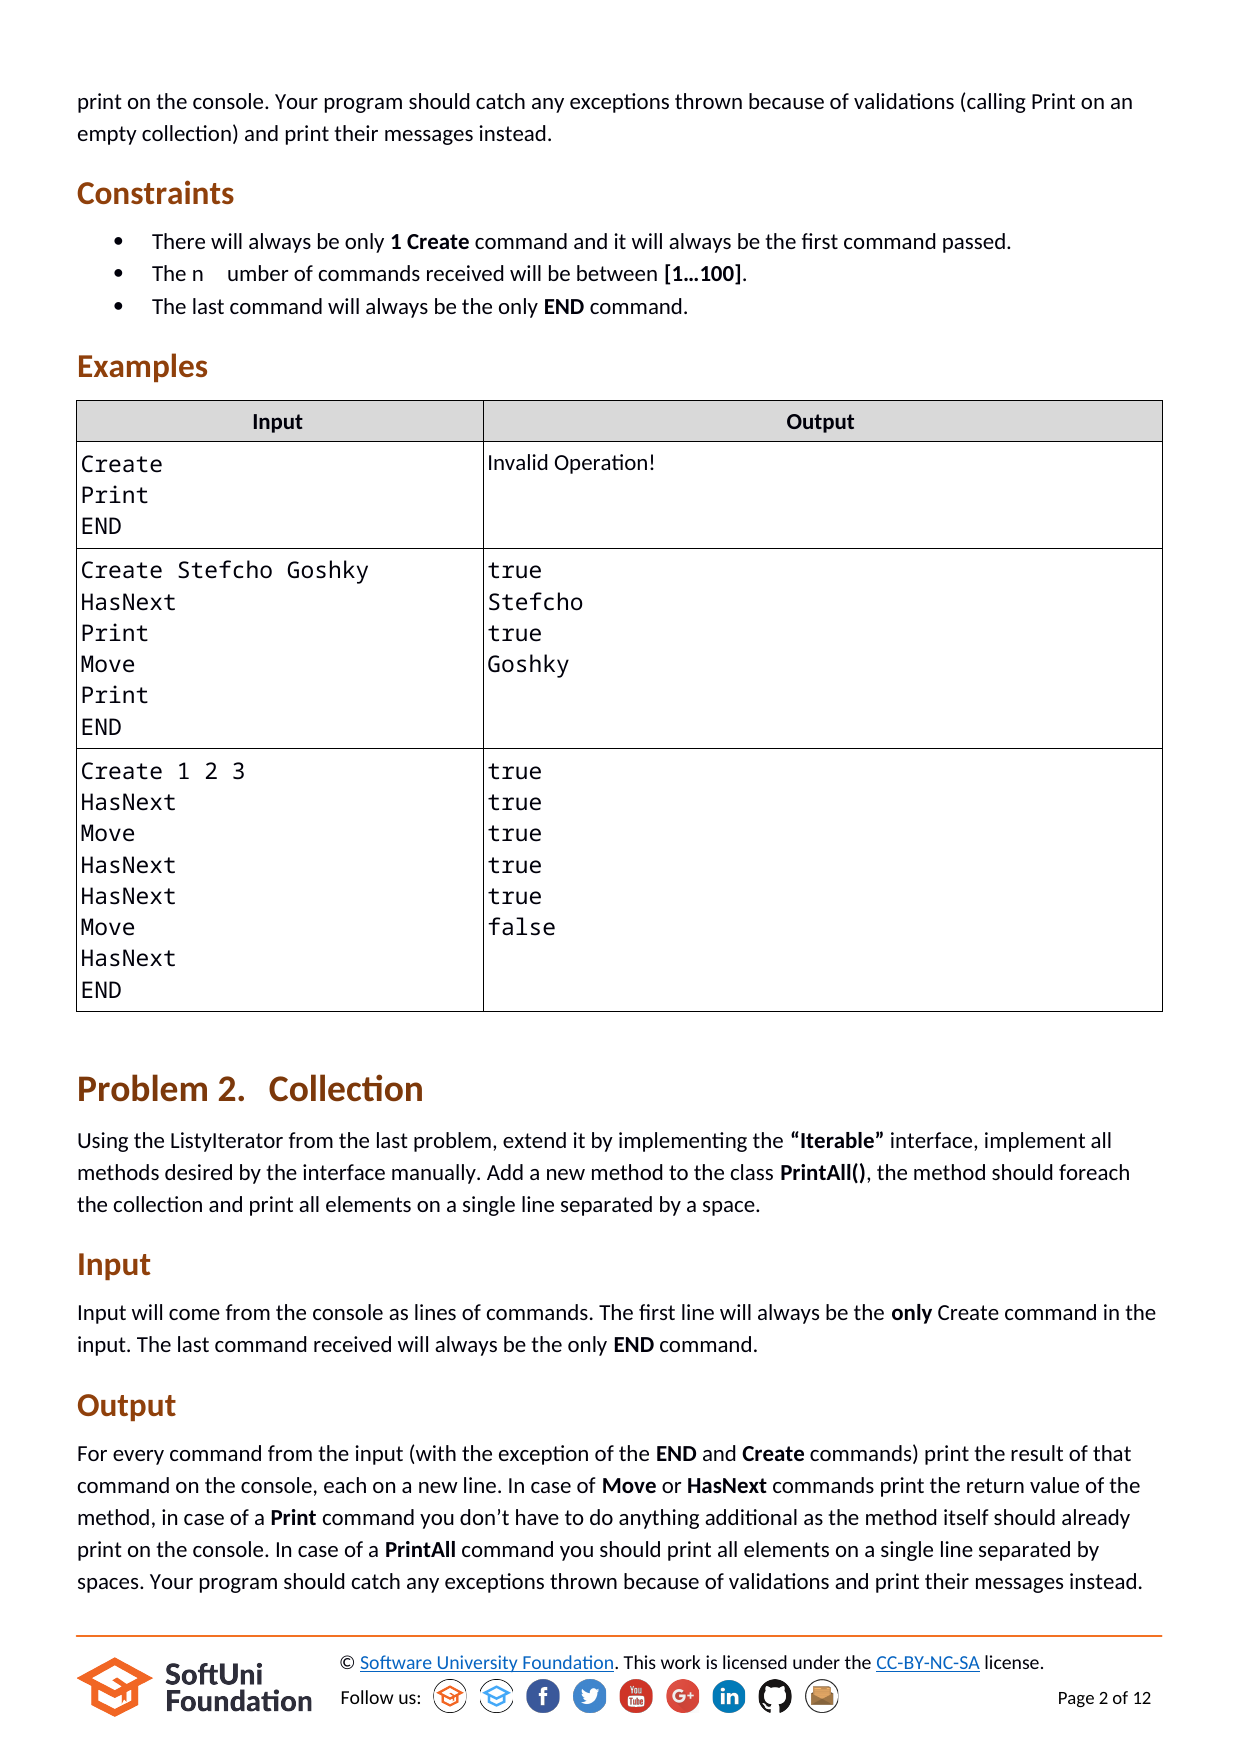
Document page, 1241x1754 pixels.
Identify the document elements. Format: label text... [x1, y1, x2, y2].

table_header Output [484, 401, 1162, 441]
picture [433, 1679, 467, 1713]
table_cell true Stefcho true Goshky [484, 549, 1162, 748]
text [77, 87, 1163, 147]
table_cell Create Print END [77, 442, 483, 547]
picture [712, 1680, 722, 1690]
picture [736, 1680, 746, 1690]
picture [76, 1657, 312, 1717]
subtitle Collection [77, 1065, 1163, 1111]
table_cell Invalid Operation! [484, 442, 1162, 547]
table_cell Create 1 2 3 HasNext Move HasNext HasNext Move HasNext END [77, 749, 483, 1011]
picture [805, 1679, 839, 1713]
picture [727, 1694, 738, 1704]
picture [666, 1679, 700, 1713]
subtitle Examples [77, 345, 1163, 386]
text Input will come from the console as lines of commands. The first line will always be the only Create command in the input. The last command received will always be the only END command. [77, 1298, 1163, 1359]
picture [758, 1679, 792, 1713]
picture [526, 1679, 560, 1713]
text Using the ListyIterator from the last problem, extend it by implementing the “Iterable” interface, implement all methods desired by the interface manually. Add a new method to the class PrintAll(), the method should foreach the collection and print all elements on a single line separated by a space. [77, 1126, 1163, 1218]
list There will always be only 1 Create command and it will always be the first command passed. [114, 227, 1163, 255]
picture [712, 1703, 722, 1713]
subtitle Constraints [77, 172, 1163, 213]
table_header Input [77, 401, 483, 441]
list The last command will always be the only END command. [114, 292, 1163, 320]
text For every command from the input (with the exception of the END and Create commands) print the result of that command on the console, each on a new line. In case of Move or HasNext commands print the return value of the method, in case of a Print command you don’t have to do anything additional as the method itself should already print on the console. In case of a PrintAll command you should print all elements on a single line separated by spaces. Your program should catch any exceptions thrown because of validations and print their messages instead. [77, 1439, 1163, 1596]
table_cell Create Stefcho Goshky HasNext Print Move Print END [77, 549, 483, 748]
picture [619, 1679, 653, 1713]
subtitle Output [77, 1384, 1163, 1424]
picture [736, 1703, 746, 1713]
subtitle Input [77, 1243, 1163, 1284]
picture [573, 1679, 607, 1713]
table_cell true true true true true false [484, 749, 1162, 1011]
list The n umber of commands received will be between [1…100]. [114, 259, 1163, 288]
picture [480, 1679, 513, 1713]
